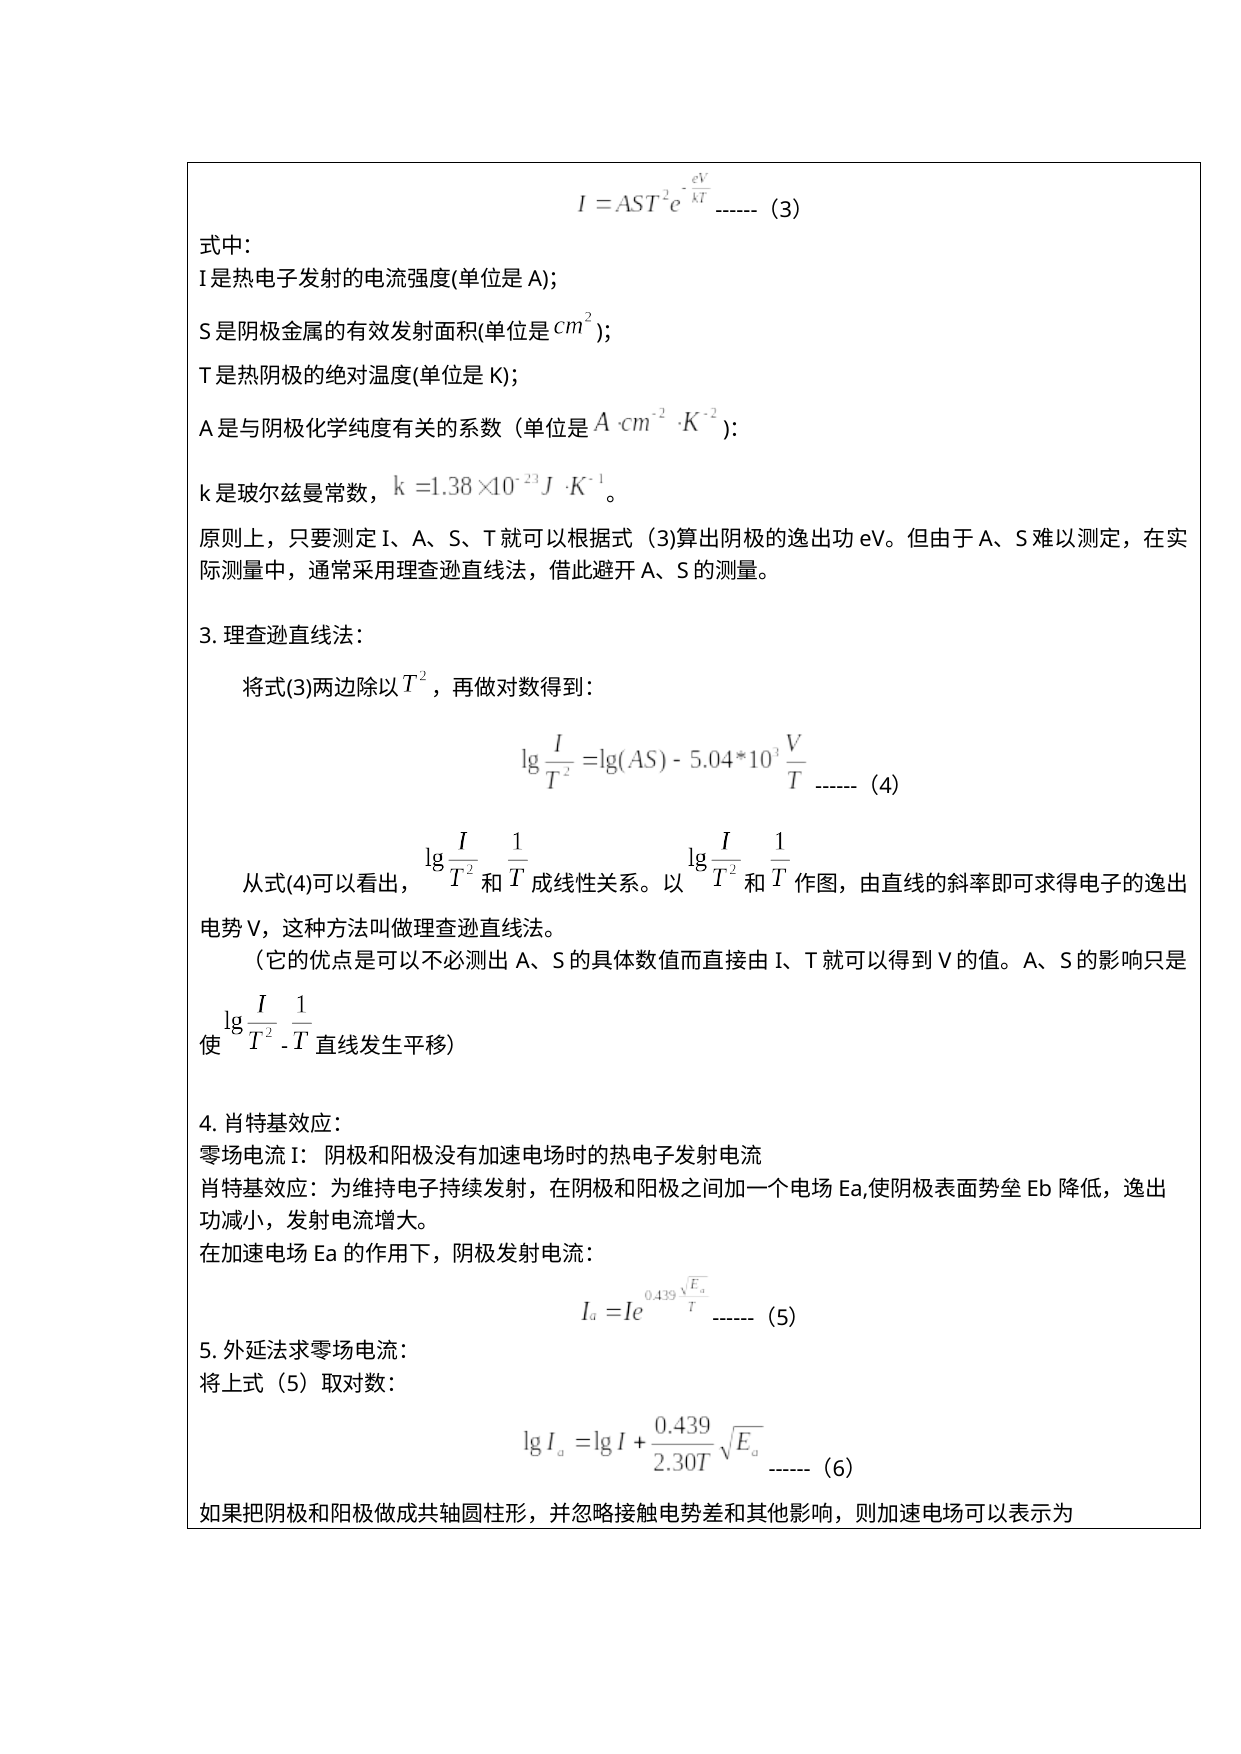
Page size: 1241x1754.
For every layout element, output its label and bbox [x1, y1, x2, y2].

table_cell [188, 163, 1200, 1528]
